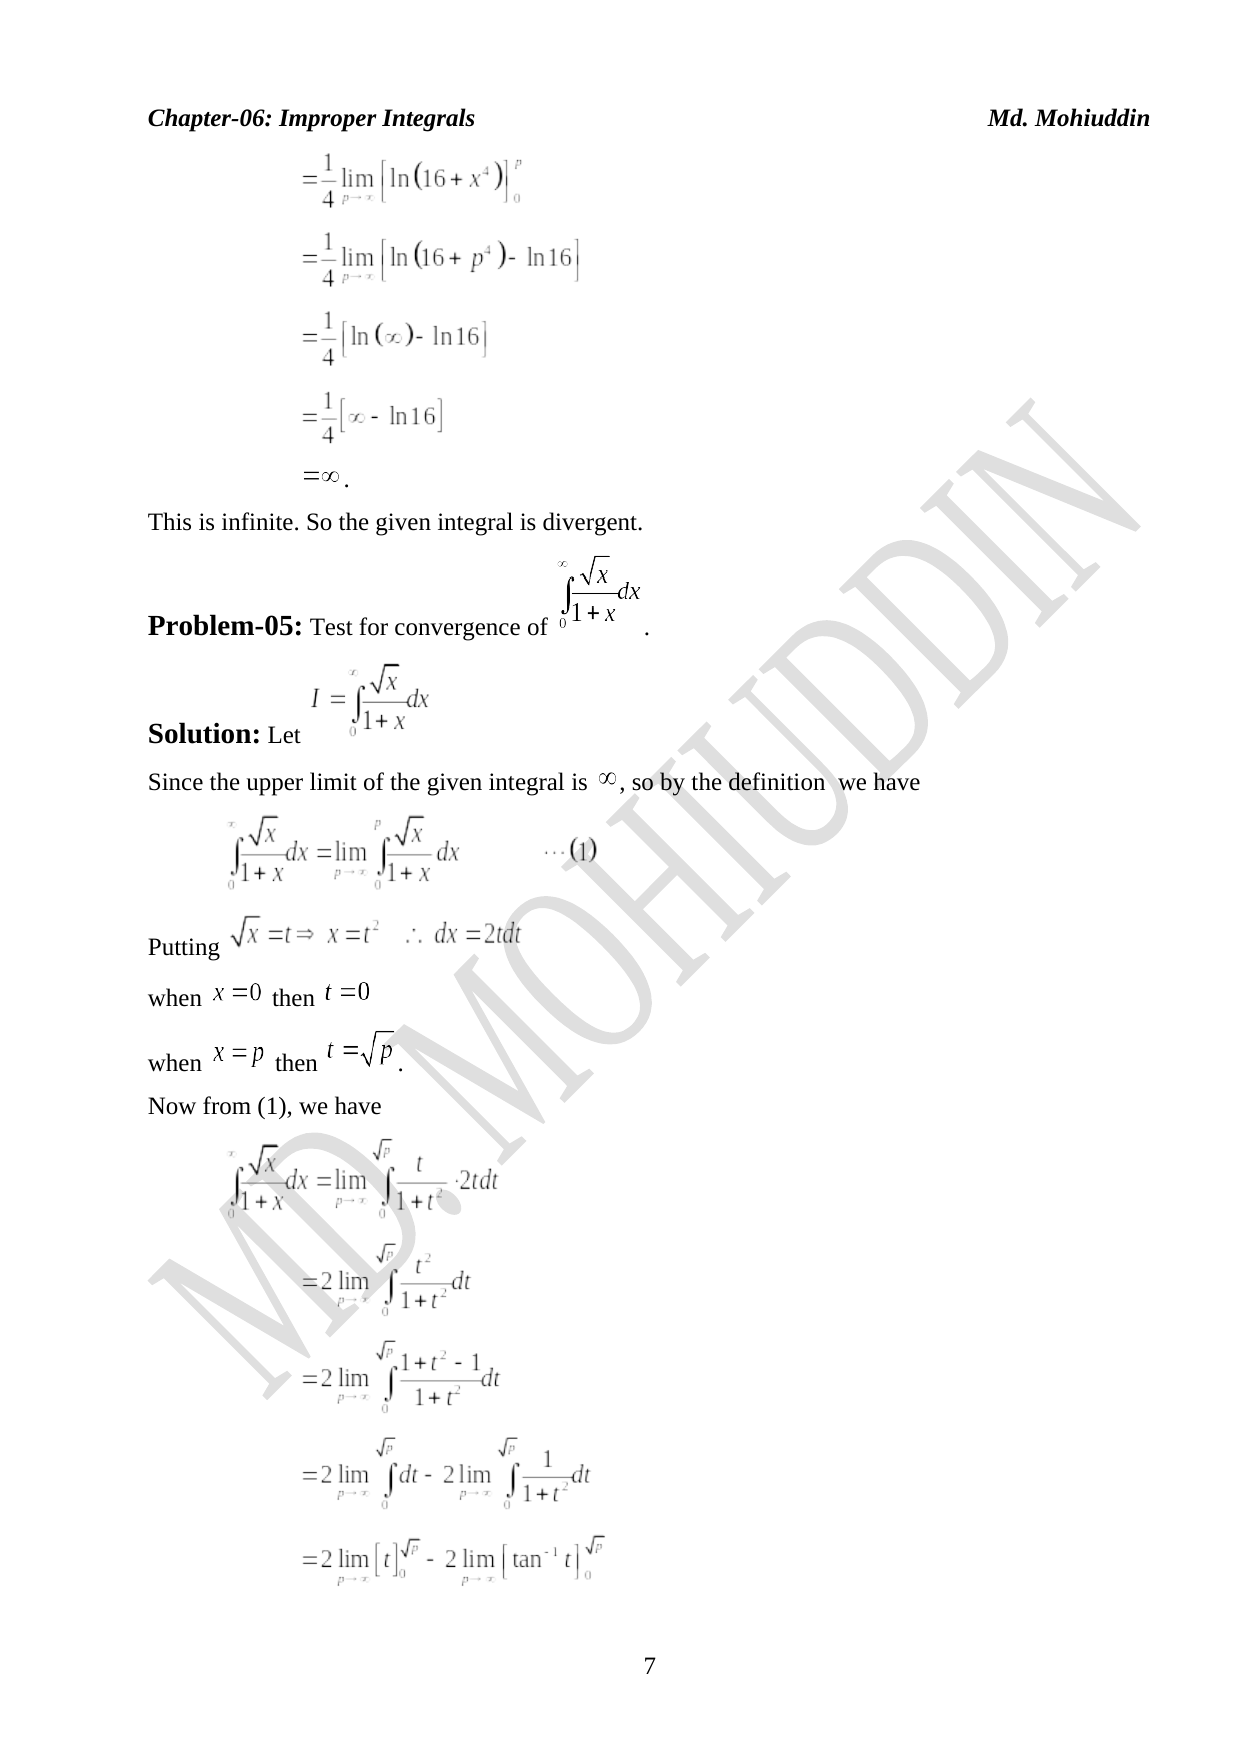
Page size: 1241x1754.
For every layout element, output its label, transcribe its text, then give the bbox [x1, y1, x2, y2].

text This is infinite. So the given integral is divergent. [148, 507, 1152, 536]
text . [223, 464, 1152, 493]
text Now from (1), we have [148, 1091, 1152, 1120]
text Problem-05: Test for convergence of . [148, 550, 1152, 642]
text when then . [148, 1026, 1152, 1077]
text Solution: Let [148, 658, 1152, 750]
text Putting [148, 911, 1152, 961]
text when then [148, 975, 1152, 1012]
text Since the upper limit of the given integral is , so by the definition we have [148, 767, 1152, 796]
